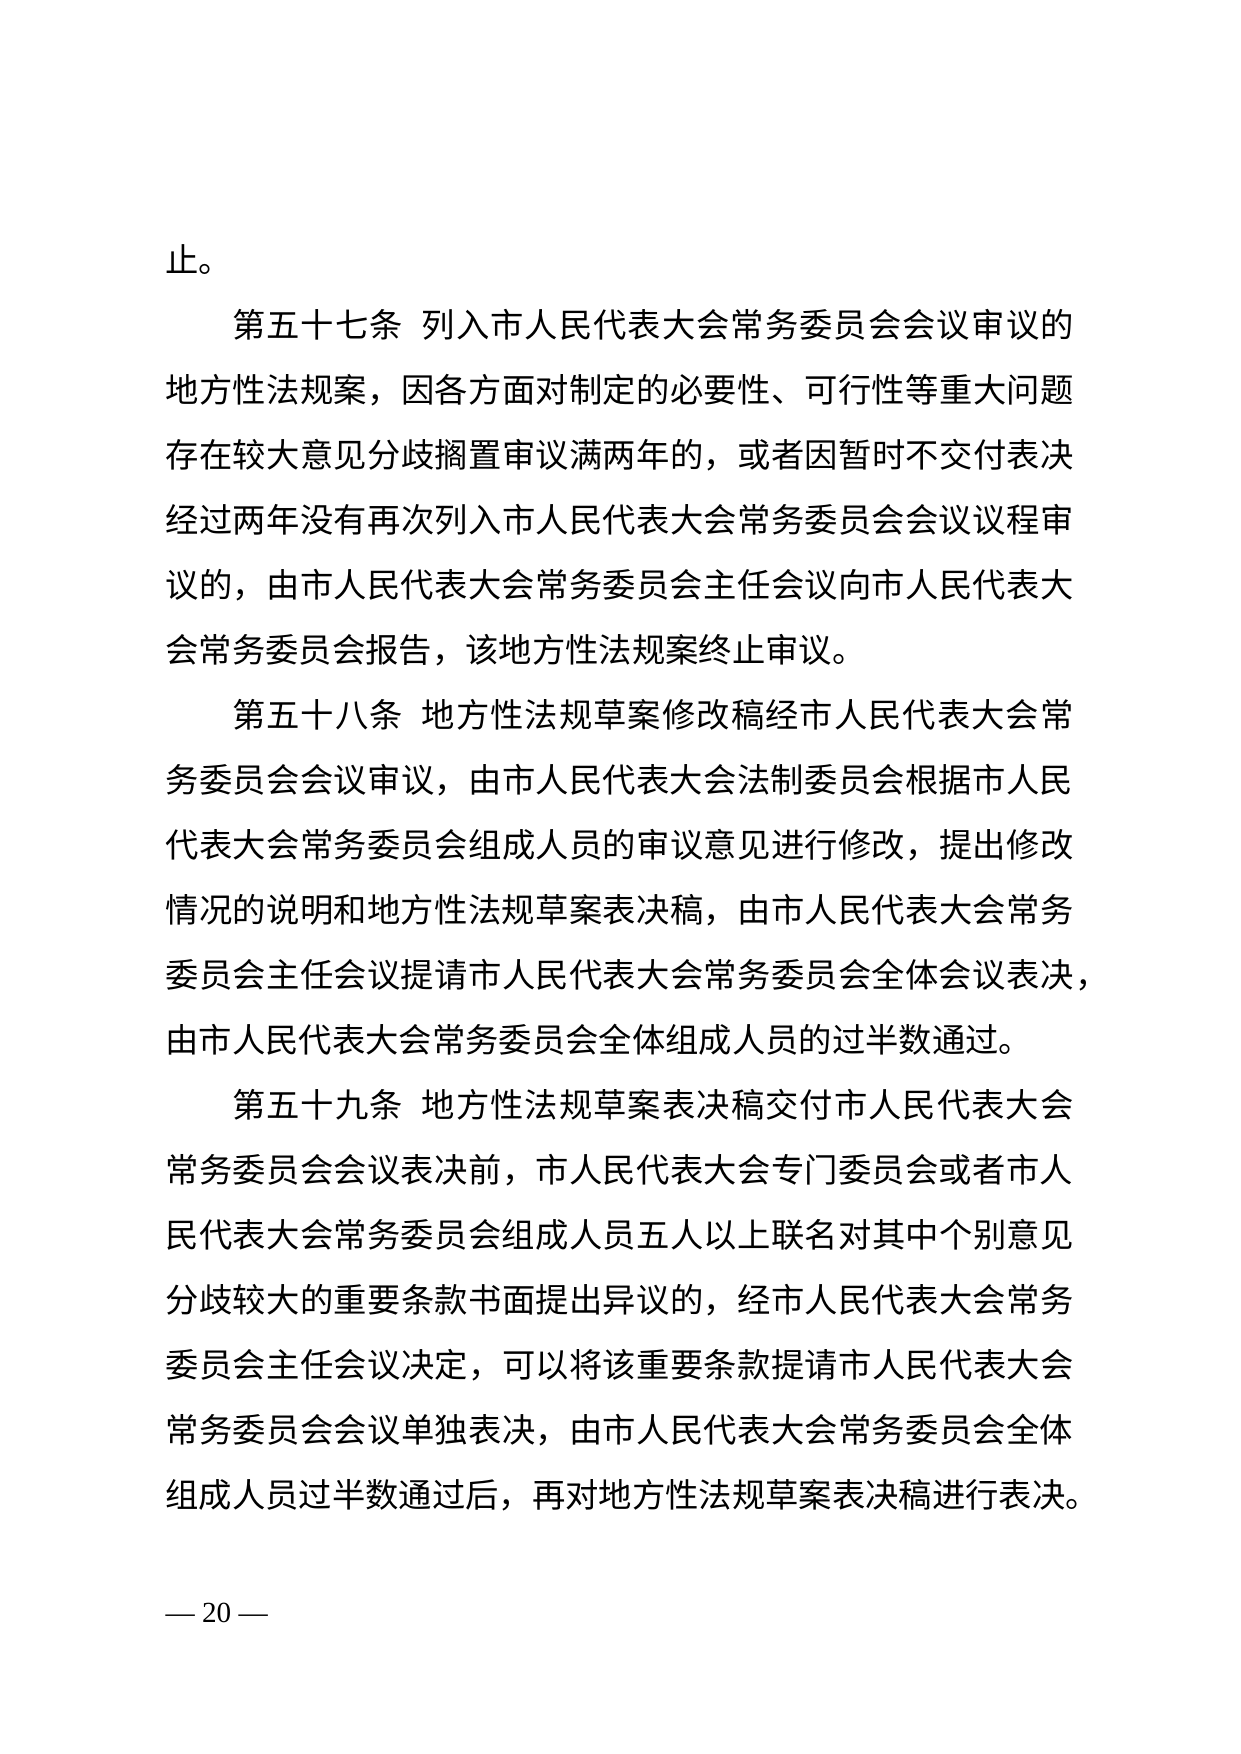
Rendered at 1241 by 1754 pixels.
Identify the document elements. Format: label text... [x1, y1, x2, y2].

text 第五十九条 地方性法规草案表决稿交付市人民代表大会常务委员会会议表决前，市人民代表大会专门委员会或者市人民代表大会常务委员会组成人员五人以上联名对其中个别意见分歧较大的重要条款书面提出异议的，经市人民代表大会常务委员会主任会议决定，可以将该重要条款提请市人民代表大会常务委员会会议单独表决，由市人民代表大会常务委员会全体组成人员过半数通过后，再对地方性法规草案表决稿进行表决。 [165, 1071, 1075, 1526]
text 第五十七条 列入市人民代表大会常务委员会会议审议的地方性法规案，因各方面对制定的必要性、可行性等重大问题存在较大意见分歧搁置审议满两年的，或者因暂时不交付表决经过两年没有再次列入市人民代表大会常务委员会会议议程审议的，由市人民代表大会常务委员会主任会议向市人民代表大会常务委员会报告，该地方性法规案终止审议。 [165, 291, 1075, 681]
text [165, 226, 1075, 291]
text 第五十八条 地方性法规草案修改稿经市人民代表大会常务委员会会议审议，由市人民代表大会法制委员会根据市人民代表大会常务委员会组成人员的审议意见进行修改，提出修改情况的说明和地方性法规草案表决稿，由市人民代表大会常务委员会主任会议提请市人民代表大会常务委员会全体会议表决，由市人民代表大会常务委员会全体组成人员的过半数通过。 [165, 681, 1075, 1071]
